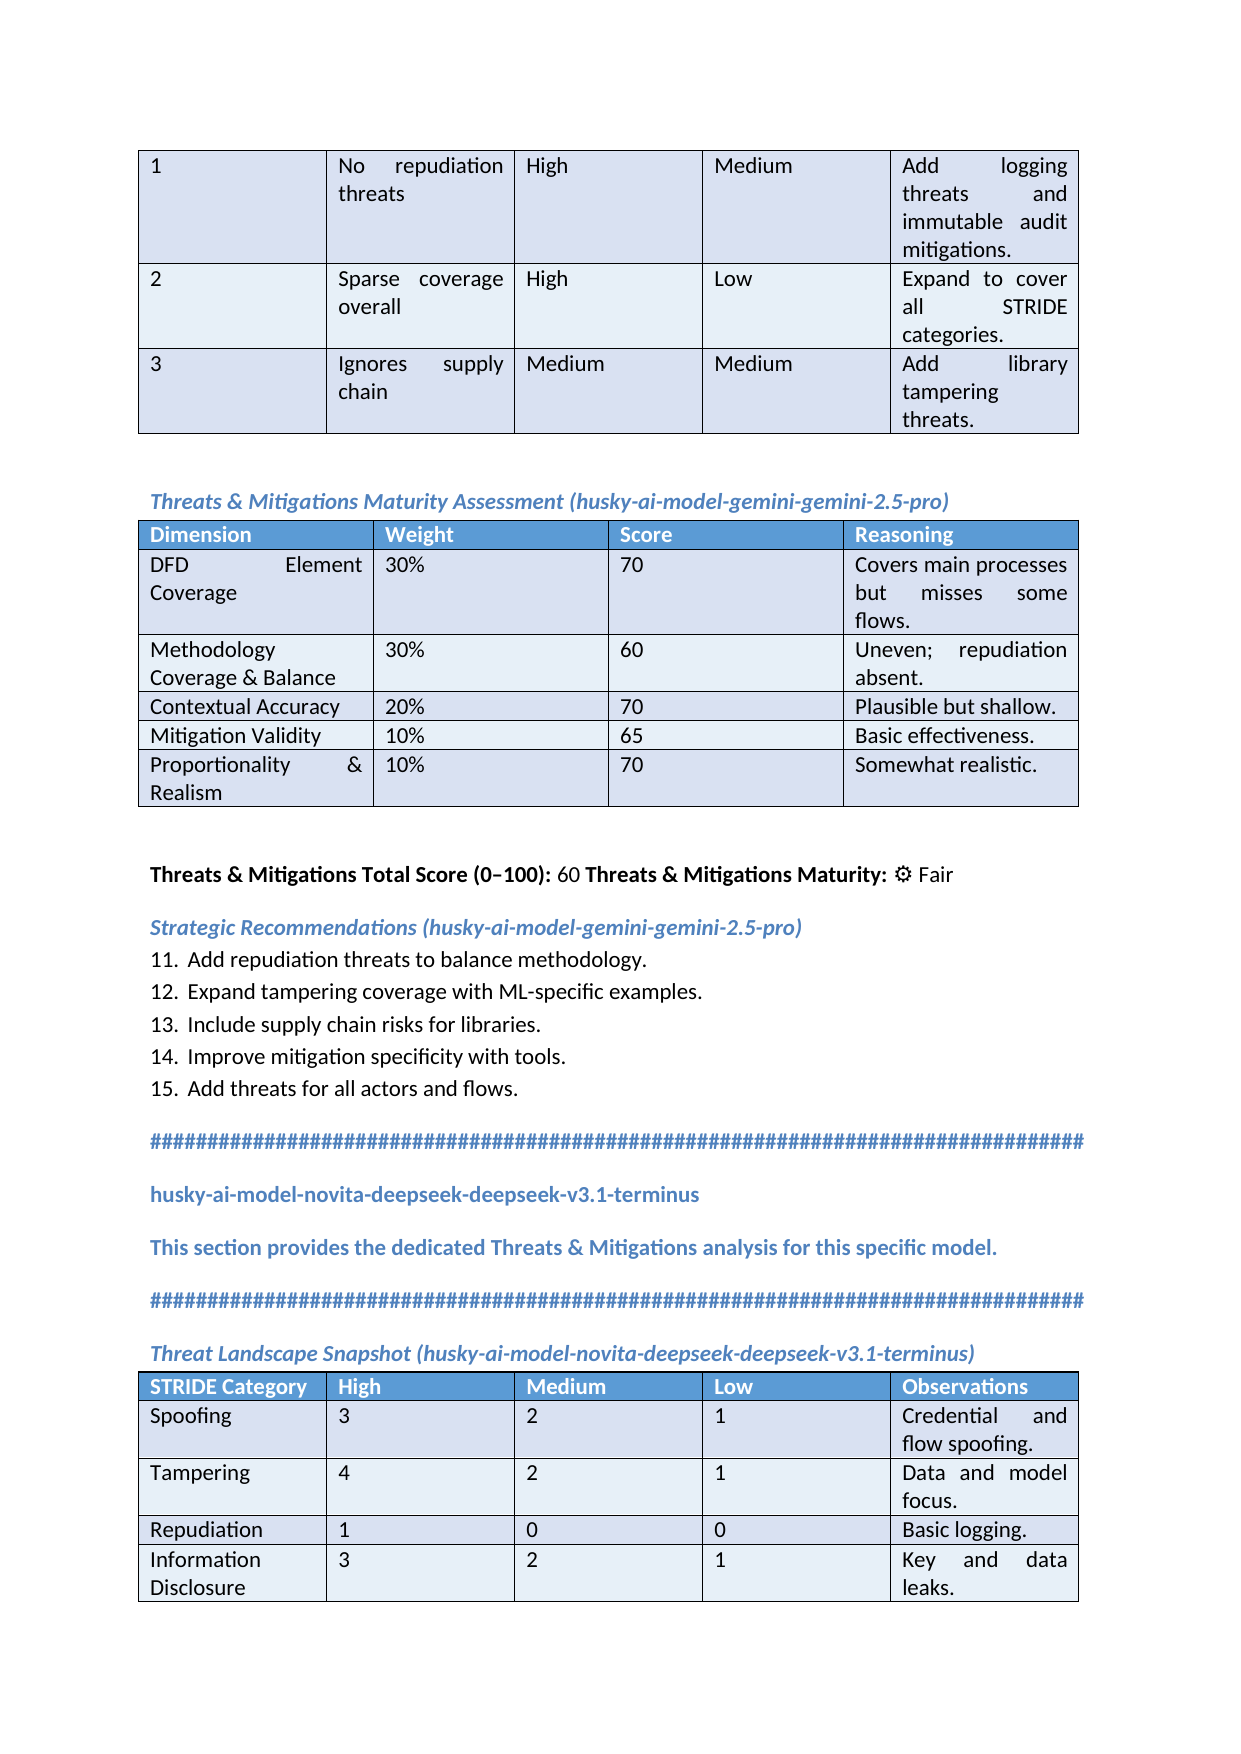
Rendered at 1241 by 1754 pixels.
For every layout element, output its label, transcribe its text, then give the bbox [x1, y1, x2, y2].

table_cell Medium [703, 349, 890, 433]
table_cell Medium [515, 349, 702, 433]
table_cell 1 [703, 1545, 890, 1601]
subtitle Strategic Recommendations (husky-ai-model-gemini-gemini-2.5-pro) [150, 913, 1090, 941]
table_header Observations [891, 1373, 1078, 1400]
table_cell Credential and flow spoofing. [891, 1401, 1078, 1457]
table_header High [327, 1373, 514, 1400]
table_cell Contextual Accuracy [139, 692, 373, 720]
table_cell 0 [515, 1516, 702, 1544]
list Include supply chain risks for libraries. [150, 1010, 1090, 1038]
table_cell DFD Element Coverage [139, 550, 373, 634]
table_cell 30% [374, 635, 608, 691]
table_cell Expand to cover all STRIDE categories. [891, 264, 1078, 348]
table_cell Proportionality & Realism [139, 750, 373, 806]
table_header Low [703, 1373, 890, 1400]
table_cell 1 [139, 151, 326, 263]
table_cell 3 [139, 349, 326, 433]
table_cell 70 [609, 550, 843, 634]
table_cell 65 [609, 721, 843, 749]
text Threats & Mitigations Total Score (0–100): 60 Threats & Mitigations Maturity: ⚙️ Fair [150, 860, 1090, 888]
table_cell Low [703, 264, 890, 348]
table_cell Ignores supply chain [327, 349, 514, 433]
table_cell Somewhat realistic. [844, 750, 1078, 806]
table_cell 70 [609, 750, 843, 806]
table_cell 4 [327, 1459, 514, 1514]
table_cell Add library tampering threats. [891, 349, 1078, 433]
table_cell Methodology Coverage & Balance [139, 635, 373, 691]
table_cell Covers main processes but misses some flows. [844, 550, 1078, 634]
table_cell 1 [327, 1516, 514, 1544]
list Expand tampering coverage with ML-specific examples. [150, 977, 1090, 1006]
table_cell 2 [139, 264, 326, 348]
table_cell Data and model focus. [891, 1459, 1078, 1514]
table_cell Uneven; repudiation absent. [844, 635, 1078, 691]
table_cell Sparse coverage overall [327, 264, 514, 348]
table_header STRIDE Category [139, 1373, 326, 1400]
subtitle This section provides the dedicated Threats & Mitigations analysis for this specific model. [150, 1233, 1090, 1261]
table_cell No repudiation threats [327, 151, 514, 263]
subtitle ################################################################################## [150, 1286, 1090, 1314]
table_header Score [609, 521, 843, 549]
table_cell Repudiation [139, 1516, 326, 1544]
table_cell Information Disclosure [139, 1545, 326, 1601]
table_cell Mitigation Validity [139, 721, 373, 749]
table_cell 2 [515, 1401, 702, 1457]
table_cell Add logging threats and immutable audit mitigations. [891, 151, 1078, 263]
table_cell 2 [515, 1545, 702, 1601]
list Improve mitigation specificity with tools. [150, 1042, 1090, 1070]
table_cell Key and data leaks. [891, 1545, 1078, 1601]
table_cell 3 [327, 1545, 514, 1601]
list Add threats for all actors and flows. [150, 1074, 1090, 1102]
table_cell 70 [609, 692, 843, 720]
table_cell 30% [374, 550, 608, 634]
table_header Dimension [139, 521, 373, 549]
table_header Weight [374, 521, 608, 549]
table_cell 10% [374, 721, 608, 749]
table_cell 20% [374, 692, 608, 720]
subtitle husky-ai-model-novita-deepseek-deepseek-v3.1-terminus [150, 1180, 1090, 1208]
table_cell Basic logging. [891, 1516, 1078, 1544]
subtitle ################################################################################## [150, 1127, 1090, 1155]
table_cell Medium [703, 151, 890, 263]
list Add repudiation threats to balance methodology. [150, 945, 1090, 973]
table_cell High [515, 151, 702, 263]
table_cell 2 [515, 1459, 702, 1514]
table_cell Spoofing [139, 1401, 326, 1457]
table_cell 3 [327, 1401, 514, 1457]
table_cell Plausible but shallow. [844, 692, 1078, 720]
subtitle Threat Landscape Snapshot (husky-ai-model-novita-deepseek-deepseek-v3.1-terminus) [150, 1339, 1090, 1367]
table_cell 10% [374, 750, 608, 806]
table_cell 0 [703, 1516, 890, 1544]
table_header Medium [515, 1373, 702, 1400]
table_header Reasoning [844, 521, 1078, 549]
table_cell High [515, 264, 702, 348]
subtitle Threats & Mitigations Maturity Assessment (husky-ai-model-gemini-gemini-2.5-pro) [150, 487, 1090, 515]
table_cell 60 [609, 635, 843, 691]
table_cell Basic effectiveness. [844, 721, 1078, 749]
table_cell 1 [703, 1459, 890, 1514]
table_cell Tampering [139, 1459, 326, 1514]
table_cell 1 [703, 1401, 890, 1457]
